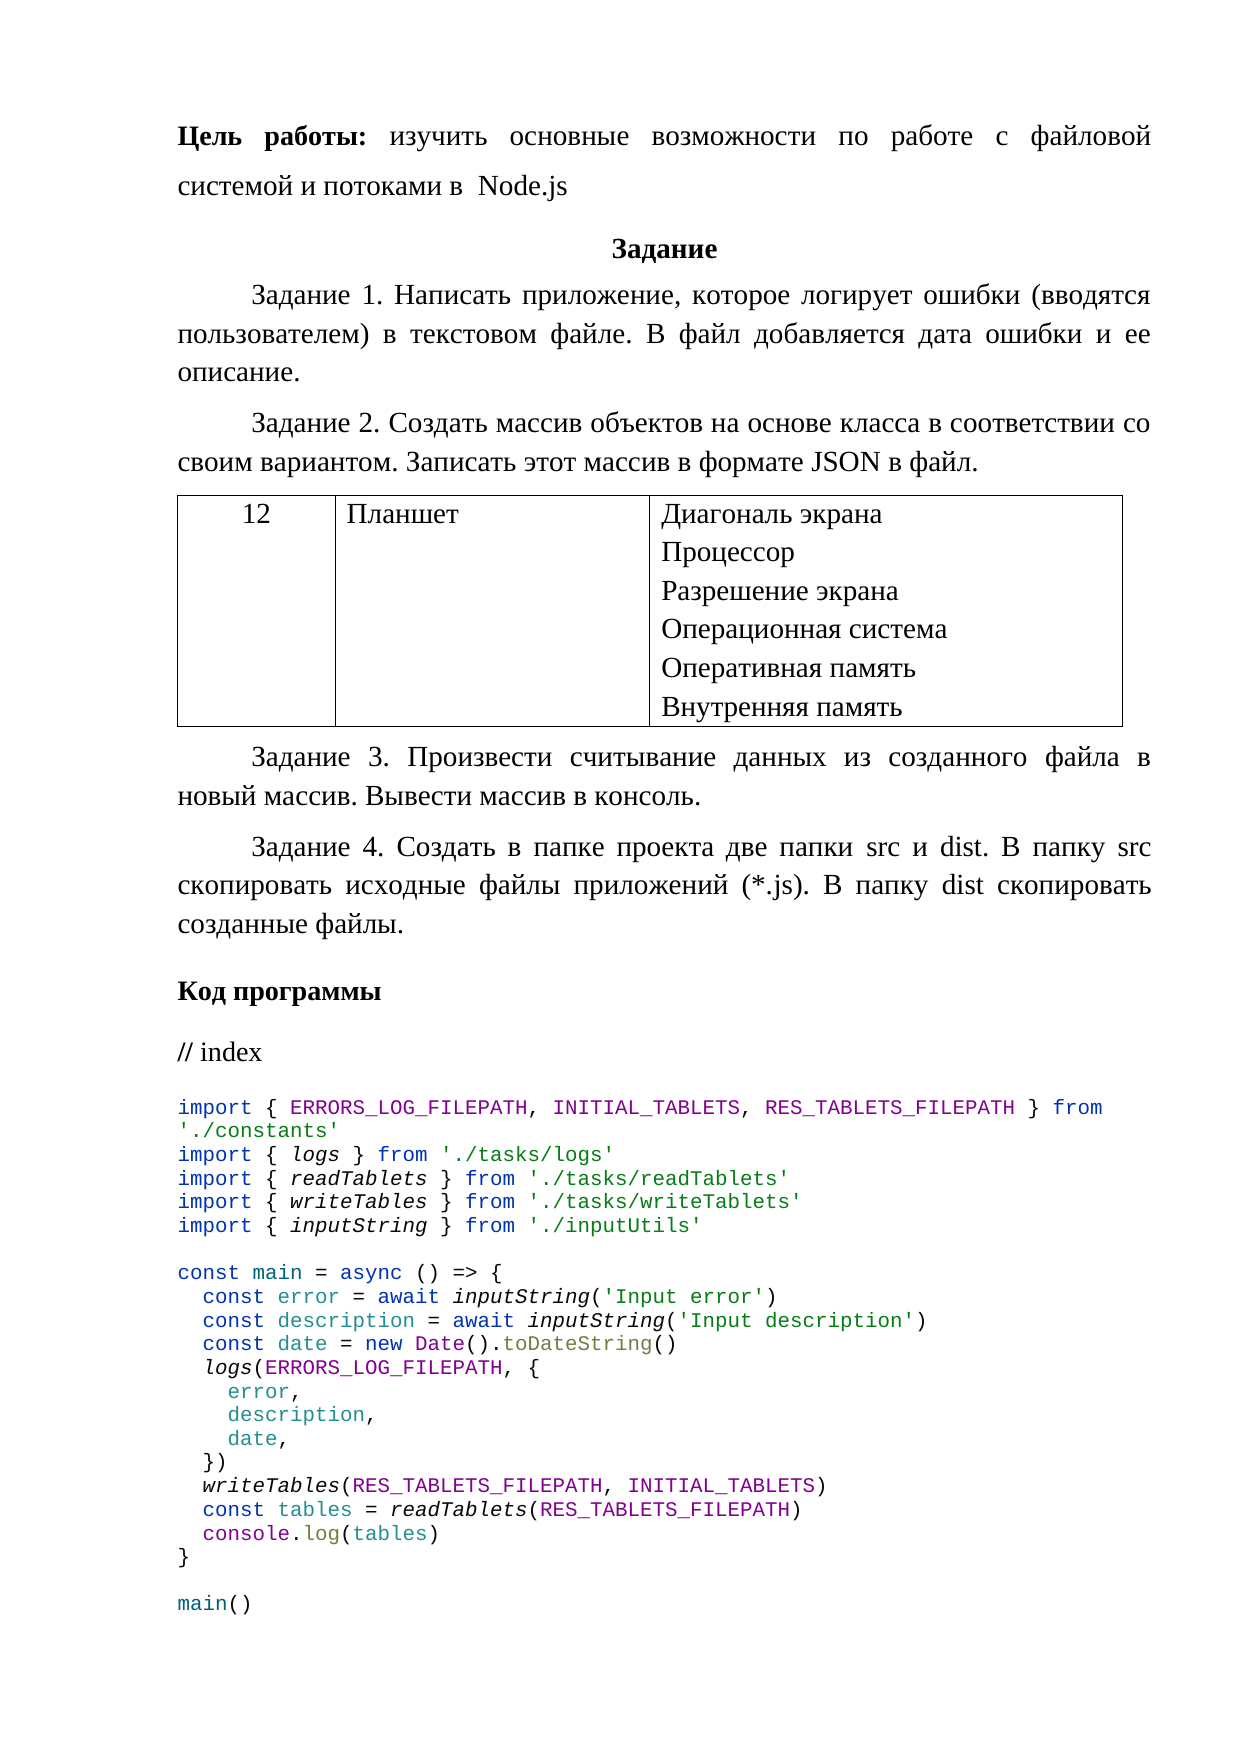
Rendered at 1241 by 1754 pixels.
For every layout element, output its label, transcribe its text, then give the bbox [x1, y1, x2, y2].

table_header 12 [178, 496, 335, 726]
text // index [177, 1035, 1152, 1068]
text import { ERRORS_LOG_FILEPATH, INITIAL_TABLETS, RES_TABLETS_FILEPATH } from './constants' import { logs } from './tasks/logs' import { readTablets } from './tasks/readTablets' import { writeTables } from './tasks/writeTablets' import { inputString } from './inputUtils' const main = async () => { const error = await inputString('Input error') const description = await inputString('Input description') const date = new Date().toDateString() logs(ERRORS_LOG_FILEPATH, { error, description, date, }) writeTables(RES_TABLETS_FILEPATH, INITIAL_TABLETS) const tables = readTablets(RES_TABLETS_FILEPATH) console.log(tables) } main() [177, 1097, 1152, 1617]
text Задание [177, 231, 1152, 265]
text Задание 4. Создать в папке проекта две папки src и dist. В папку src скопировать исходные файлы приложений (*.js). В папку dist скопировать созданные файлы. [177, 829, 1152, 939]
text Задание 1. Написать приложение, которое логирует ошибки (вводятся пользователем) в текстовом файле. В файл добавляется дата ошибки и ее описание. [177, 277, 1152, 388]
table_header Планшет [336, 496, 649, 726]
text Задание 3. Произвести считывание данных из созданного файла в новый массив. Вывести массив в консоль. [177, 739, 1152, 811]
text Задание 2. Создать массив объектов на основе класса в соответствии со своим вариантом. Записать этот массив в формате JSON в файл. [177, 405, 1152, 477]
text Код программы [177, 974, 1152, 1006]
text Цель работы: изучить основные возможности по работе с файловой системой и потоками в Node.js [177, 118, 1152, 202]
table_header Диагональ экрана Процессор Разрешение экрана Операционная система Оперативная память Внутренняя память [650, 496, 1122, 726]
